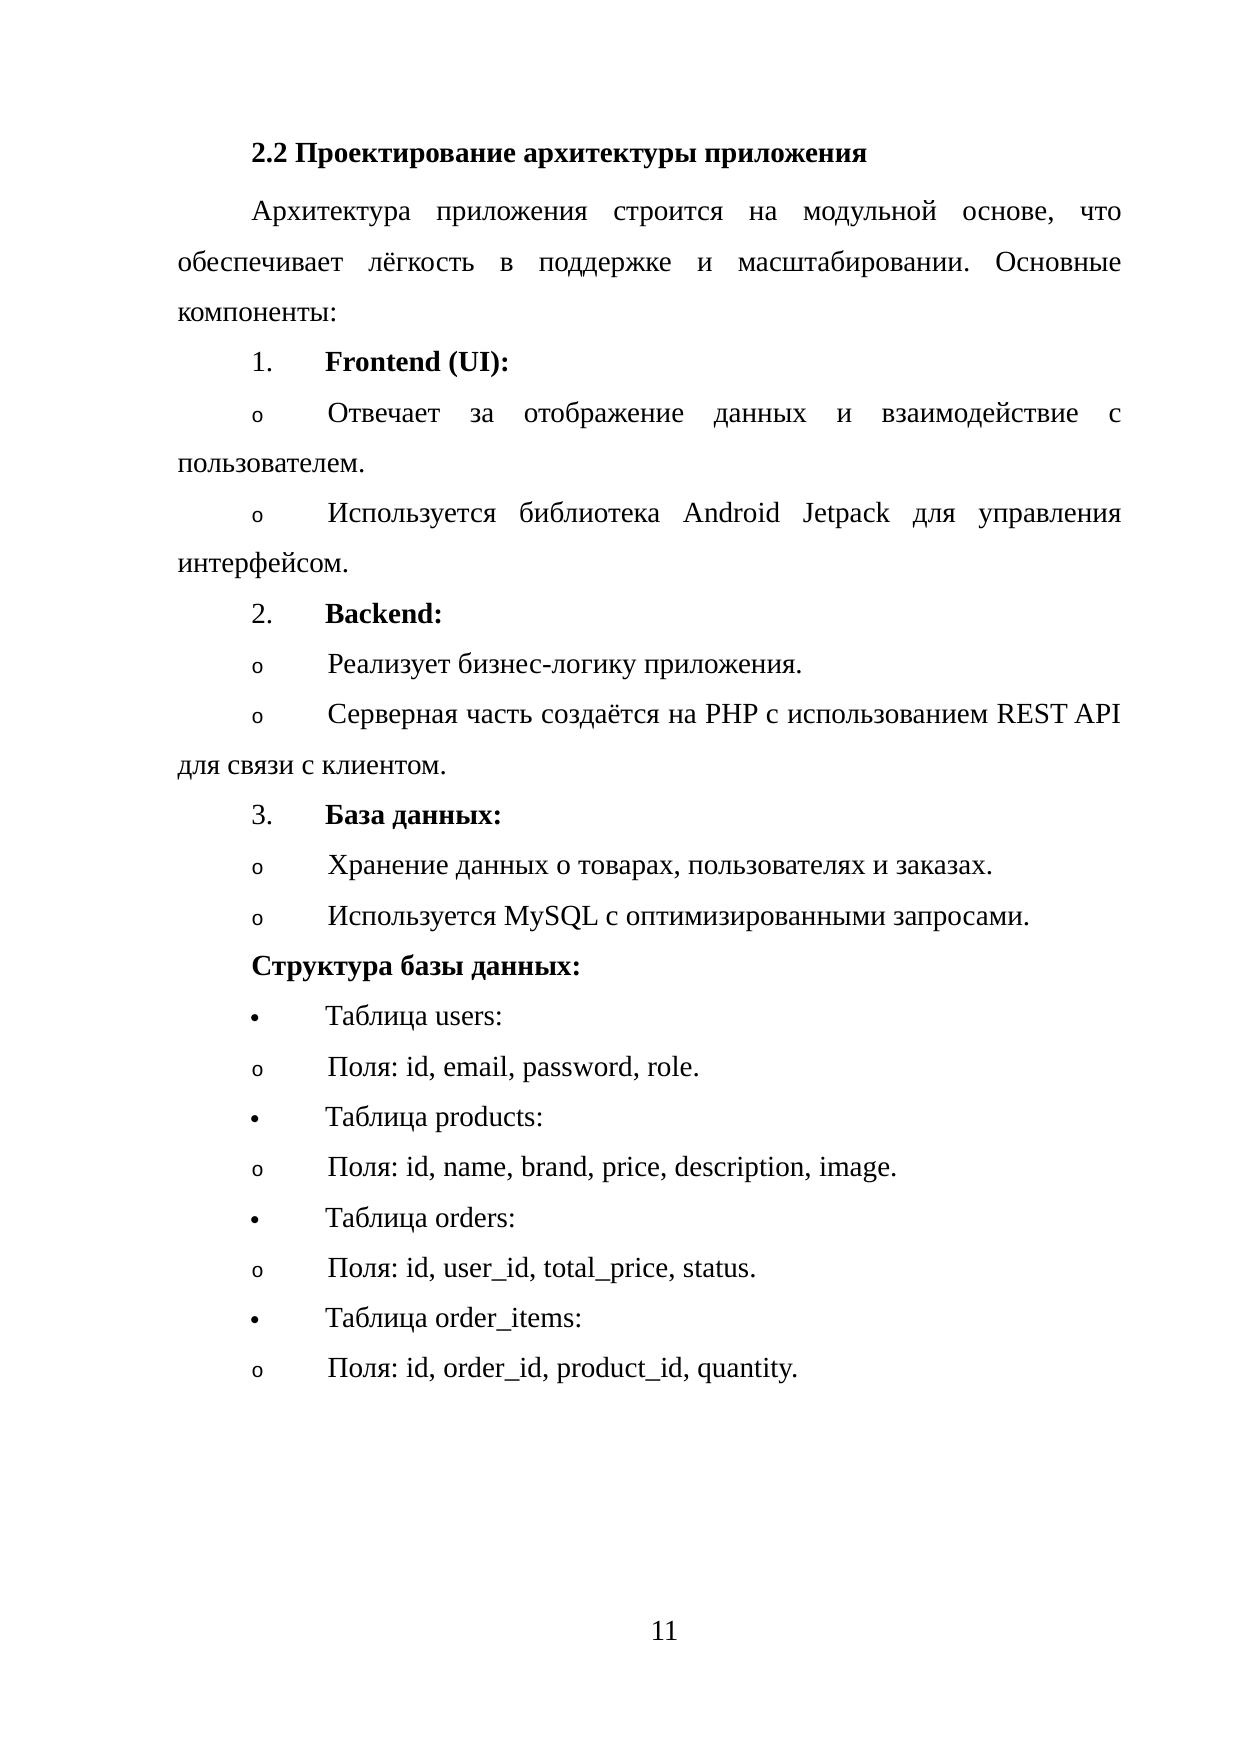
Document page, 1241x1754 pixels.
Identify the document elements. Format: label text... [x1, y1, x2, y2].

list Таблица order_items: [177, 1300, 1122, 1334]
list Хранение данных о товарах, пользователях и заказах. [177, 847, 1122, 881]
text Архитектура приложения строится на модульной основе, что обеспечивает лёгкость в поддержке и масштабировании. Основные компоненты: [177, 193, 1122, 328]
list Поля: id, order_id, product_id, quantity. [177, 1351, 1122, 1384]
list Серверная часть создаётся на PHP с использованием REST API для связи с клиентом. [177, 697, 1122, 780]
list Поля: id, user_id, total_price, status. [177, 1250, 1122, 1283]
list Используется MySQL с оптимизированными запросами. [177, 898, 1122, 931]
list Таблица users: [177, 998, 1122, 1032]
subtitle 2.2 Проектирование архитектуры приложения [177, 135, 1122, 168]
list Поля: id, email, password, role. [177, 1049, 1122, 1082]
list Реализует бизнес-логику приложения. [177, 646, 1122, 680]
list База данных: [177, 797, 1122, 831]
list Отвечает за отображение данных и взаимодействие с пользователем. [177, 395, 1122, 478]
text Структура базы данных: [177, 948, 1122, 982]
list Поля: id, name, brand, price, description, image. [177, 1149, 1122, 1183]
list Таблица products: [177, 1099, 1122, 1133]
list Backend: [177, 596, 1122, 629]
list Таблица orders: [177, 1200, 1122, 1233]
list Frontend (UI): [177, 344, 1122, 378]
list Используется библиотека Android Jetpack для управления интерфейсом. [177, 495, 1122, 579]
